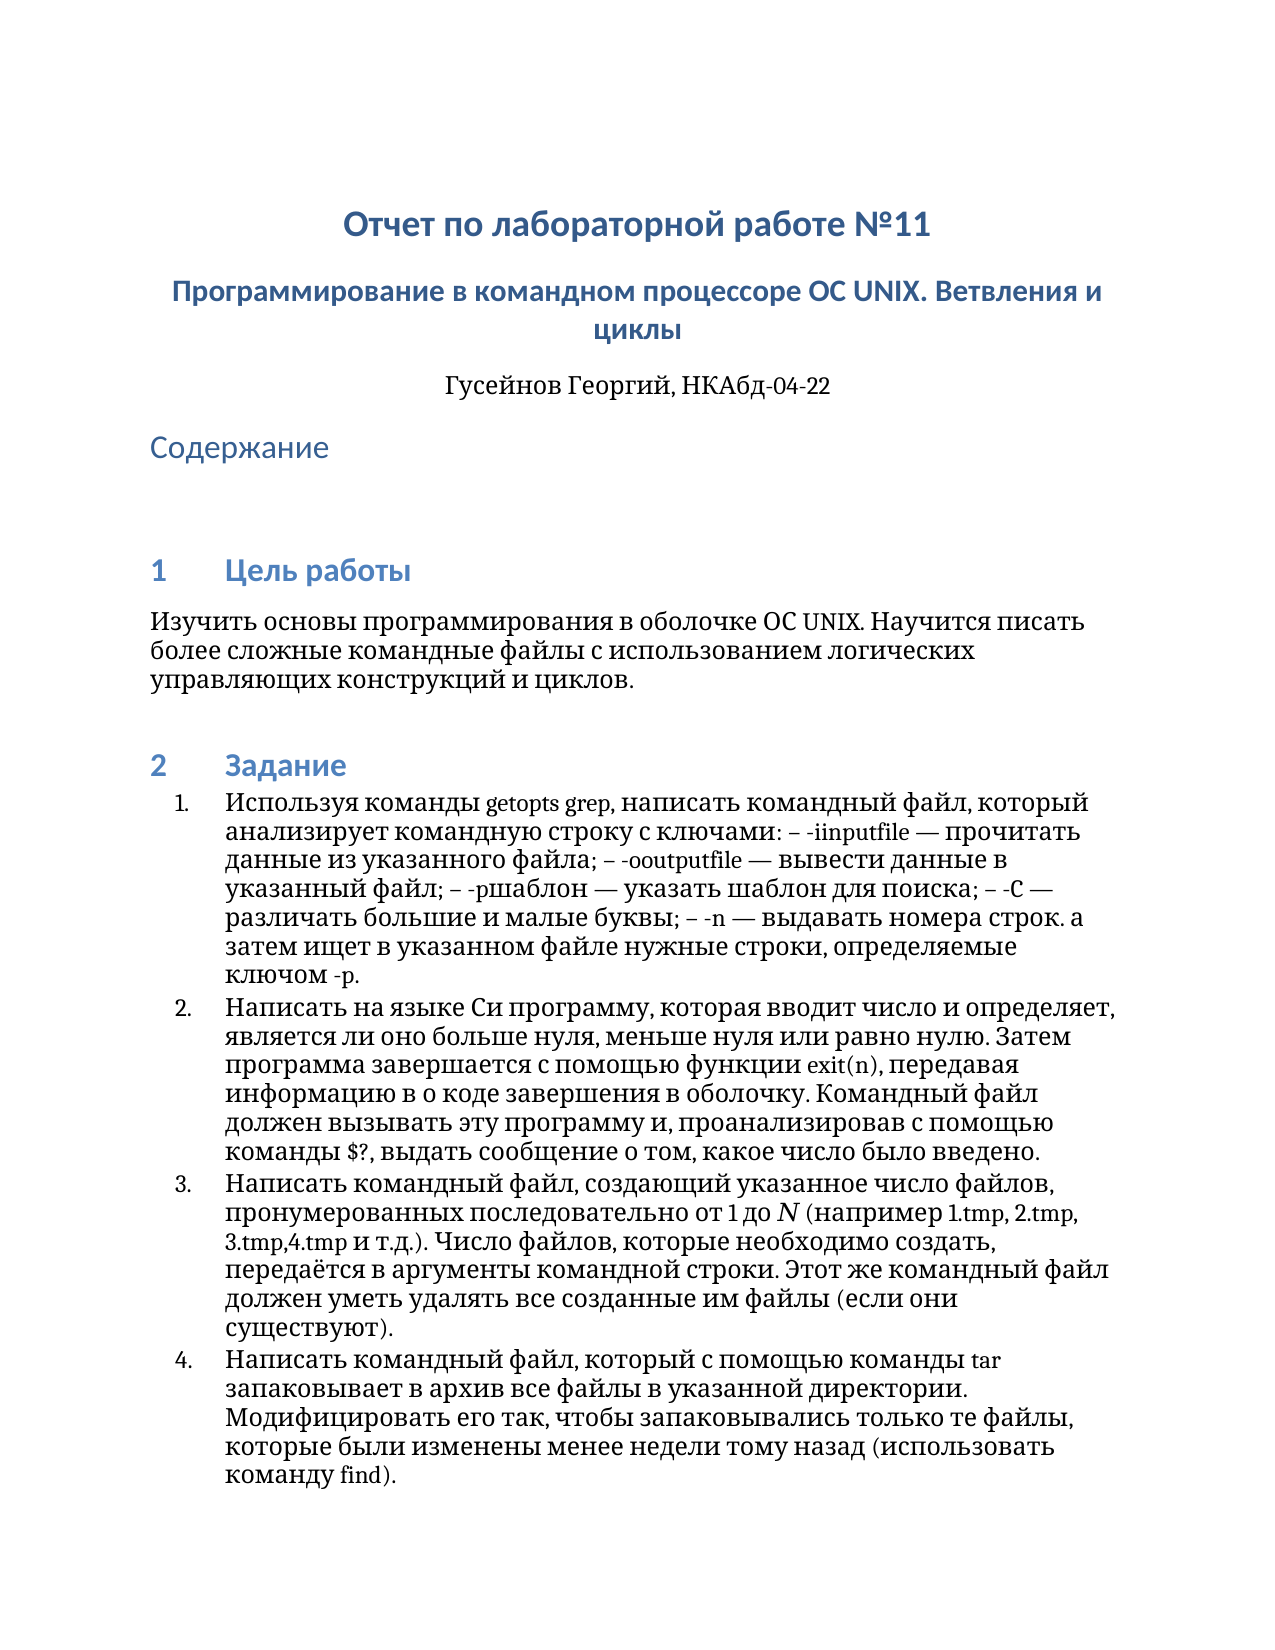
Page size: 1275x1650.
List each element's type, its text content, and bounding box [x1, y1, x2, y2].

list Используя команды getopts grep, написать командный файл, который анализирует командную строку с ключами: – -iinputfile — прочитать данные из указанного файла; – -ooutputfile — вывести данные в указанный файл; – -pшаблон — указать шаблон для поиска; – -C — различать большие и малые буквы; – -n — выдавать номера строк. а затем ищет в указанном файле нужные строки, определяемые ключом -p. [175, 789, 1125, 990]
text Изучить основы программирования в оболочке ОС UNIX. Научится писать более сложные командные файлы с использованием логических управляющих конструкций и циклов. [150, 608, 1125, 694]
list Написать командный файл, который с помощью команды tar запаковывает в архив все файлы в указанной директории. Модифицировать его так, чтобы запаковывались только те файлы, которые были изменены менее недели тому назад (использовать команду find). [175, 1346, 1125, 1490]
list Написать командный файл, создающий указанное число файлов, пронумерованных последовательно от 1 до 𝑁 (например 1.tmp, 2.tmp, 3.tmp,4.tmp и т.д.). Число файлов, которые необходимо создать, передаётся в аргументы командной строки. Этот же командный файл должен уметь удалять все созданные им файлы (если они существуют). [175, 1170, 1125, 1342]
list Написать на языке Си программу, которая вводит число и определяет, является ли оно больше нуля, меньше нуля или равно нулю. Затем программа завершается с помощью функции exit(n), передавая информацию в о коде завершения в оболочку. Командный файл должен вызывать эту программу и, проанализировав с помощью команды $?, выдать сообщение о том, какое число было введено. [175, 994, 1125, 1166]
subtitle 2 Задание [150, 744, 1125, 785]
subtitle Программирование в командном процессоре ОС UNIX. Ветвления и циклы [150, 271, 1125, 347]
subtitle 1 Цель работы [150, 548, 1125, 589]
text Гусейнов Георгий, НКАбд-04-22 [150, 372, 1125, 401]
title Отчет по лабораторной работе №11 [150, 200, 1125, 246]
